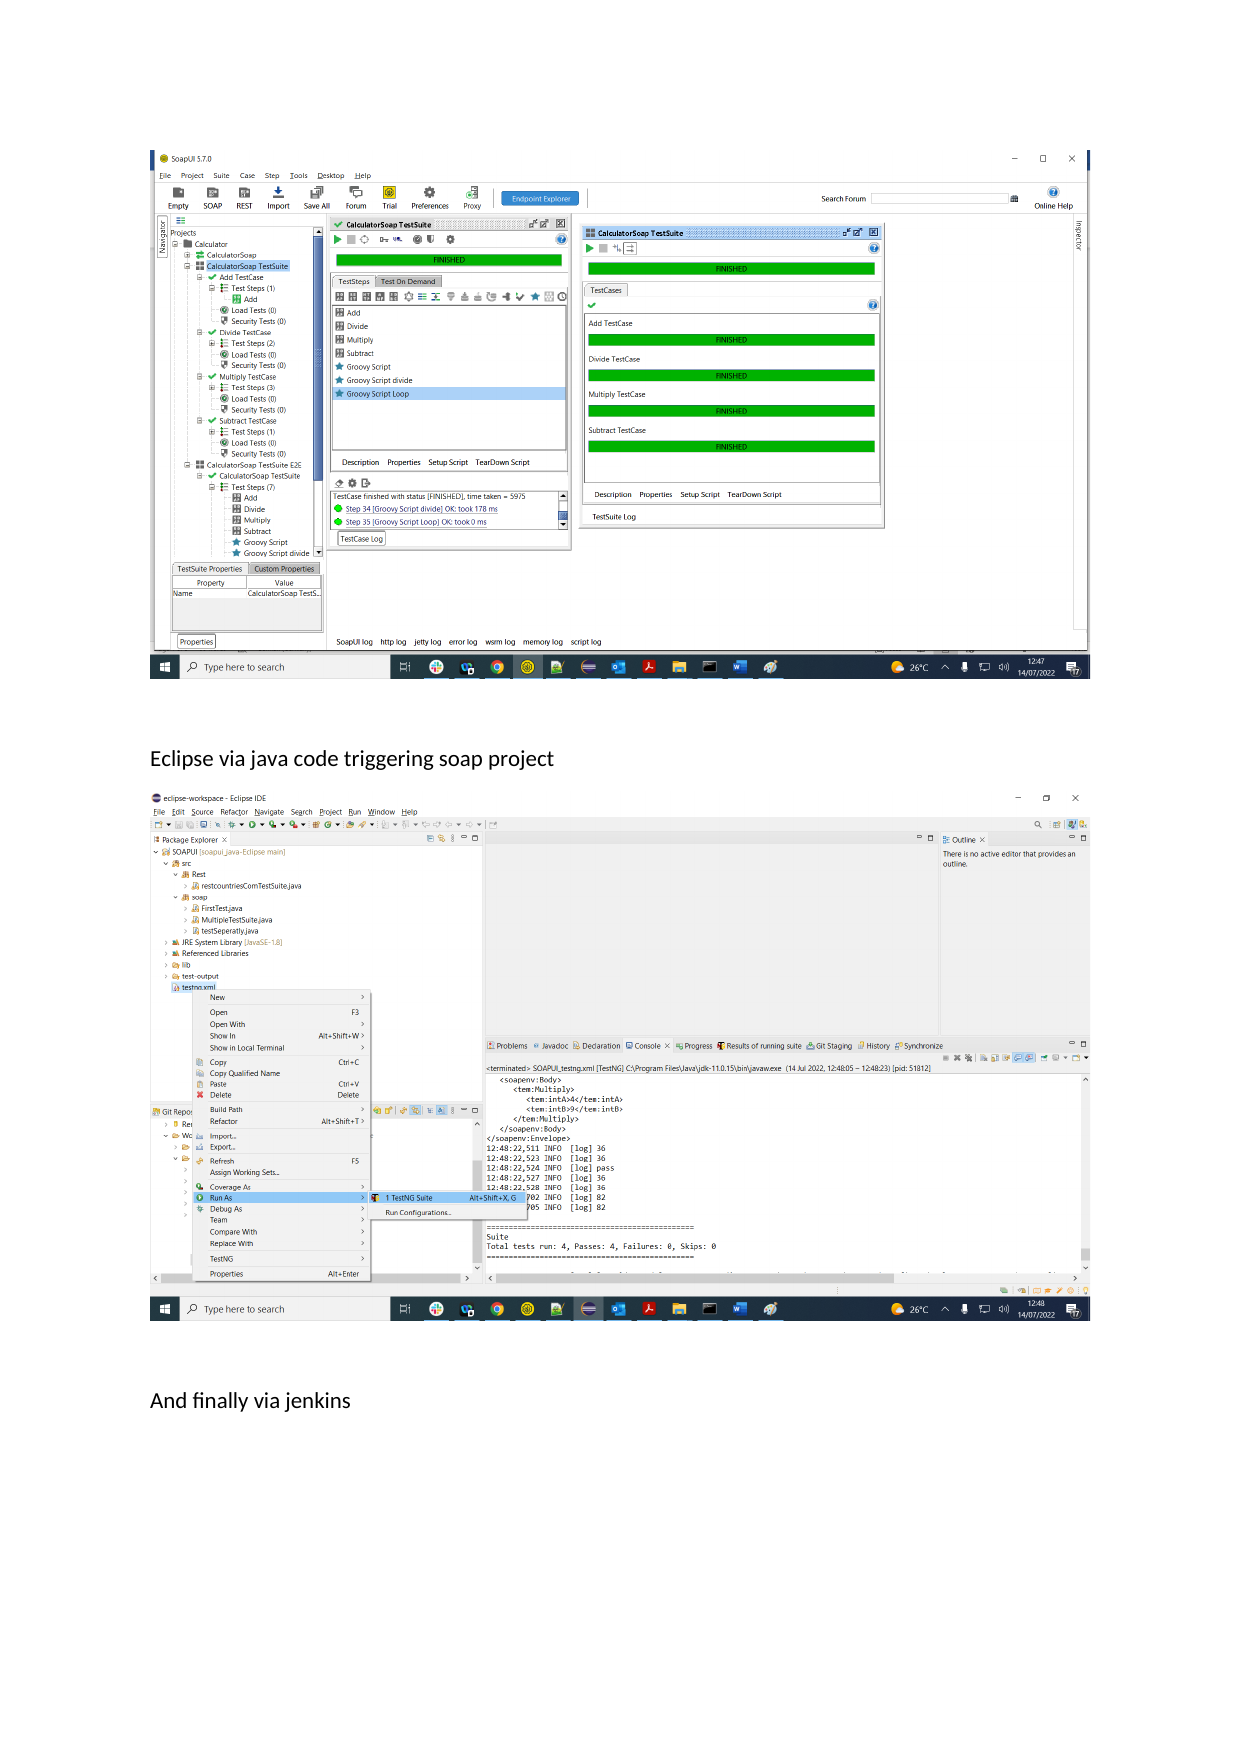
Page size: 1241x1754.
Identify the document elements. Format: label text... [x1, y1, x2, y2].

picture [150, 791, 1091, 1321]
text Eclipse via java code triggering soap project [150, 744, 1090, 773]
text And finally via jenkins [150, 1386, 1090, 1414]
picture [150, 150, 1091, 679]
